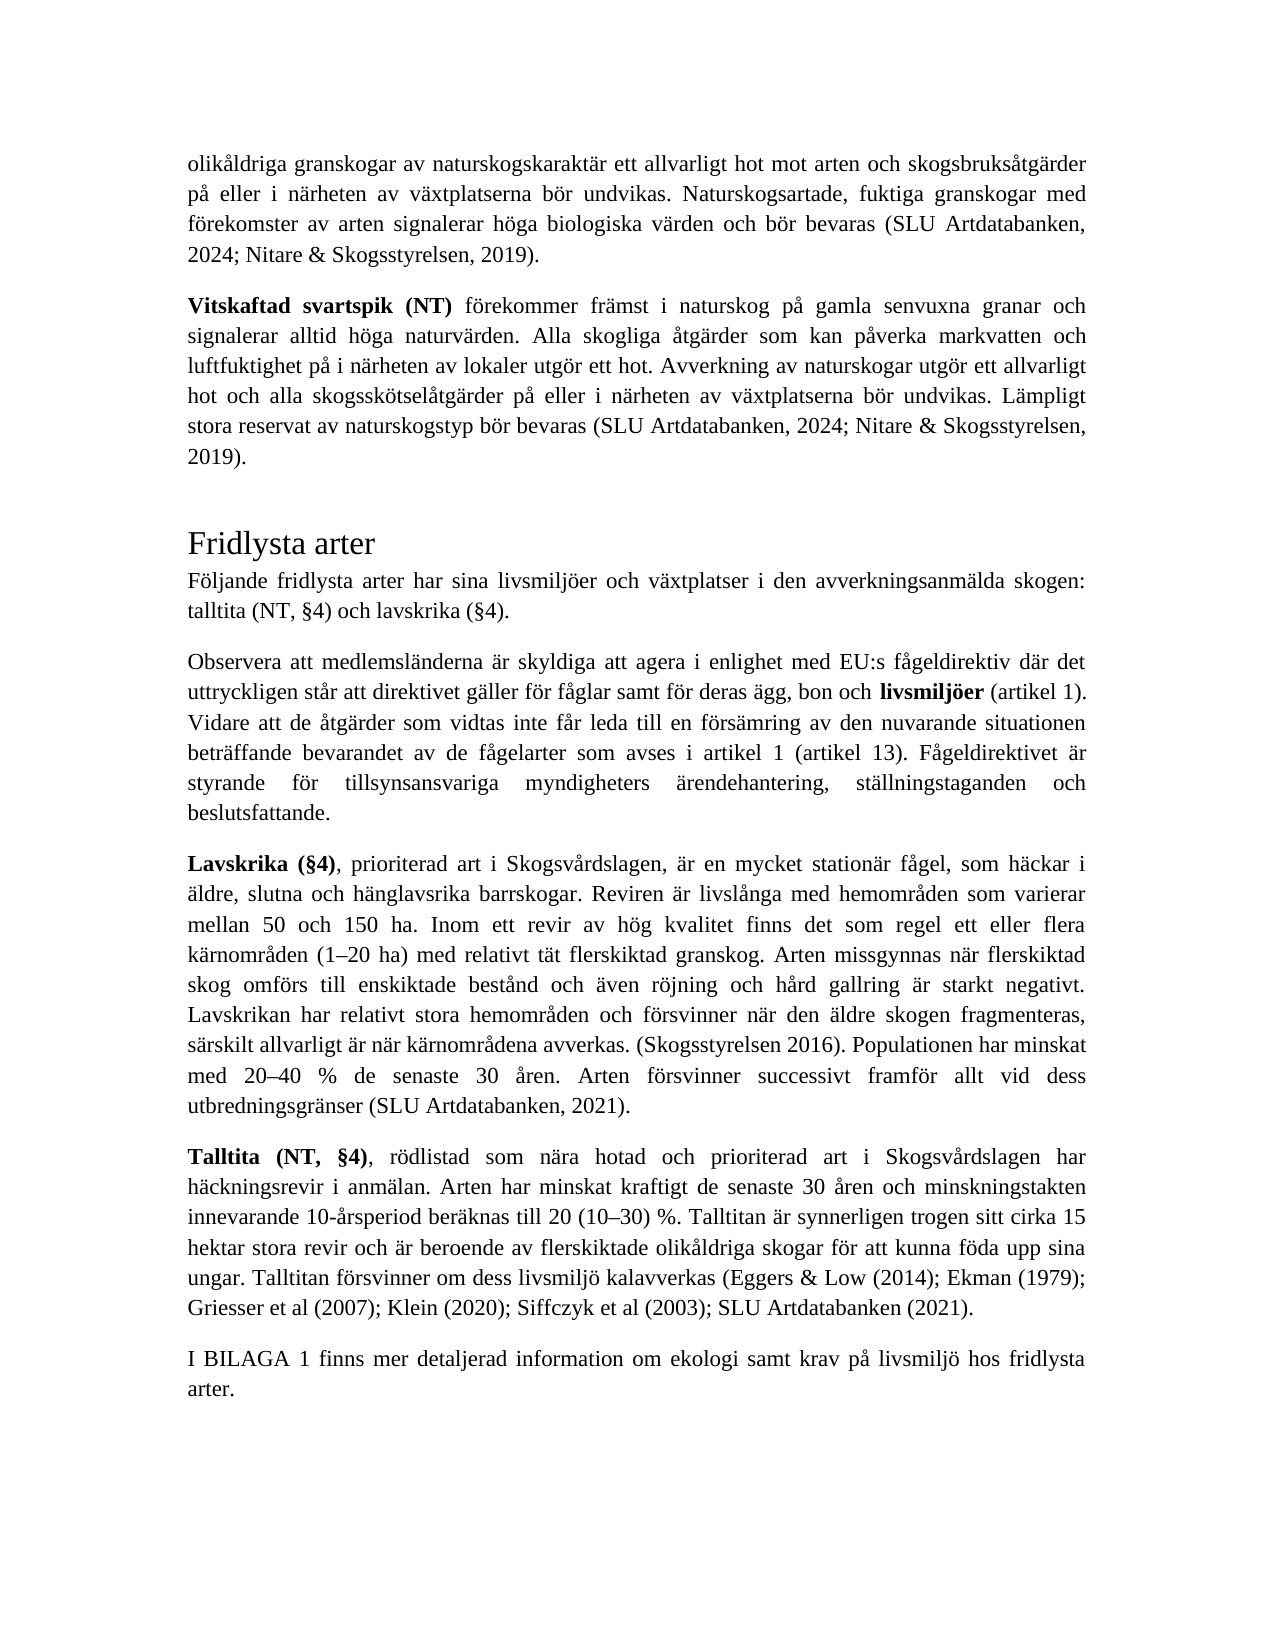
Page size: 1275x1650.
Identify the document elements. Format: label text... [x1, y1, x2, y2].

text Vitskaftad svartspik (NT) förekommer främst i naturskog på gamla senvuxna granar och signalerar alltid höga naturvärden. Alla skogliga åtgärder som kan påverka markvatten och luftfuktighet på i närheten av lokaler utgör ett hot. Avverkning av naturskogar utgör ett allvarligt hot och alla skogsskötselåtgärder på eller i närheten av växtplatserna bör undvikas. Lämpligt stora reservat av naturskogstyp bör bevaras (SLU Artdatabanken, 2024; Nitare & Skogsstyrelsen, 2019). [187, 292, 1087, 469]
text Observera att medlemsländerna är skyldiga att agera i enlighet med EU:s fågeldirektiv där det uttryckligen står att direktivet gäller för fåglar samt för deras ägg, bon och livsmiljöer (artikel 1). Vidare att de åtgärder som vidtas inte får leda till en försämring av den nuvarande situationen beträffande bevarandet av de fågelarter som avses i artikel 1 (artikel 13). Fågeldirektivet är styrande för tillsynsansvariga myndigheters ärendehantering, ställningstaganden och beslutsfattande. [187, 648, 1087, 826]
text Följande fridlysta arter har sina livsmiljöer och växtplatser i den avverkningsanmälda skogen: talltita (NT, §4) och lavskrika (§4). [187, 567, 1087, 623]
text Lavskrika (§4), prioriterad art i Skogsvårdslagen, är en mycket stationär fågel, som häckar i äldre, slutna och hänglavsrika barrskogar. Reviren är livslånga med hemområden som varierar mellan 50 och 150 ha. Inom ett revir av hög kvalitet finns det som regel ett eller flera kärnområden (1–20 ha) med relativt tät flerskiktad granskog. Arten missgynnas när flerskiktad skog omförs till enskiktade bestånd och även röjning och hård gallring är starkt negativt. Lavskrikan har relativt stora hemområden och försvinner när den äldre skogen fragmenteras, särskilt allvarligt är när kärnområdena avverkas. (Skogsstyrelsen 2016). Populationen har minskat med 20–40 % de senaste 30 åren. Arten försvinner successivt framför allt vid dess utbredningsgränser (SLU Artdatabanken, 2021). [187, 850, 1087, 1118]
text Talltita (NT, §4), rödlistad som nära hotad och prioriterad art i Skogsvårdslagen har häckningsrevir i anmälan. Arten har minskat kraftigt de senaste 30 åren och minskningstakten innevarande 10-årsperiod beräknas till 20 (10–30) %. Talltitan är synnerligen trogen sitt cirka 15 hektar stora revir och är beroende av flerskiktade olikåldriga skogar för att kunna föda upp sina ungar. Talltitan försvinner om dess livsmiljö kalavverkas (Eggers & Low (2014); Ekman (1979); Griesser et al (2007); Klein (2020); Siffczyk et al (2003); SLU Artdatabanken (2021). [187, 1143, 1087, 1320]
subtitle Fridlysta arter [187, 523, 1087, 561]
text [187, 150, 1087, 267]
text I BILAGA 1 finns mer detaljerad information om ekologi samt krav på livsmiljö hos fridlysta arter. [187, 1345, 1087, 1402]
